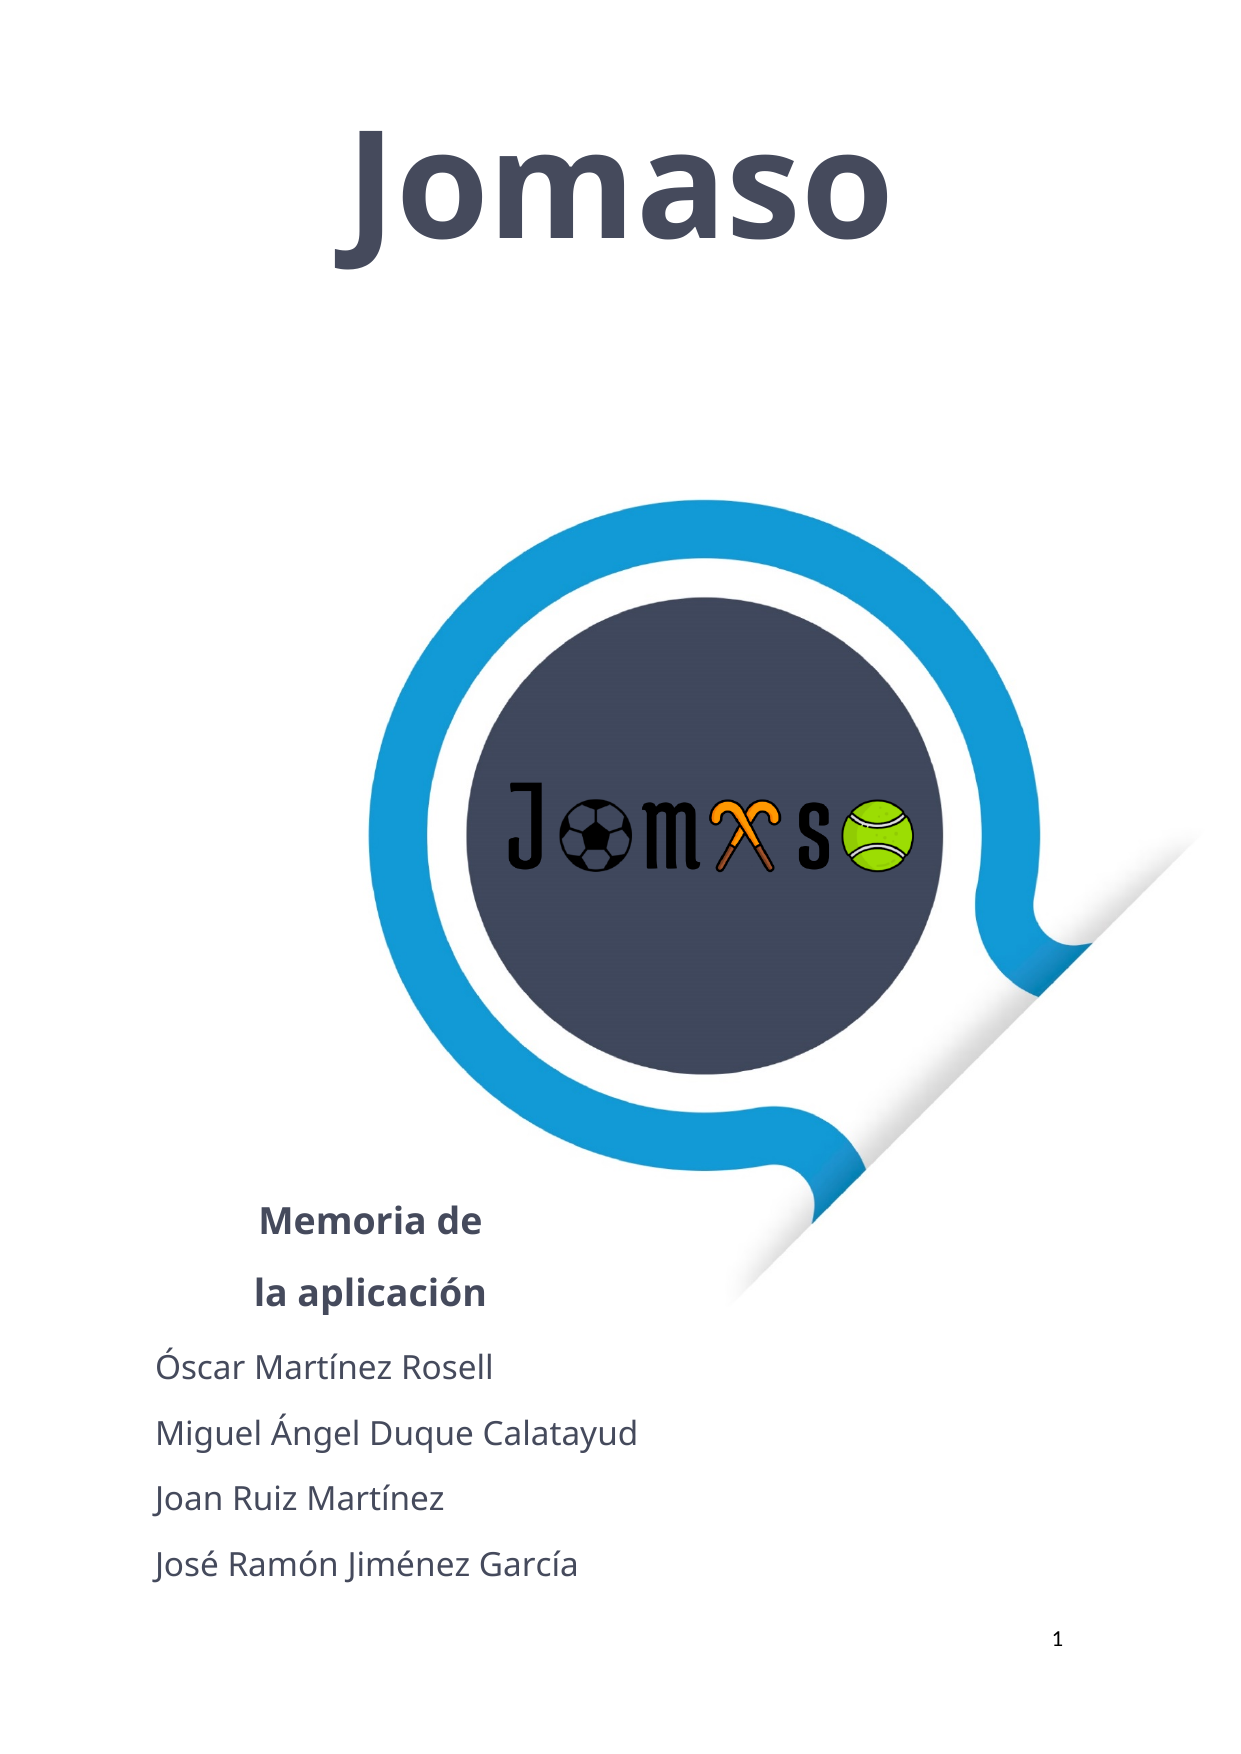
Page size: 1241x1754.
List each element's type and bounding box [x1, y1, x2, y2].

picture [177, 243, 1241, 1754]
